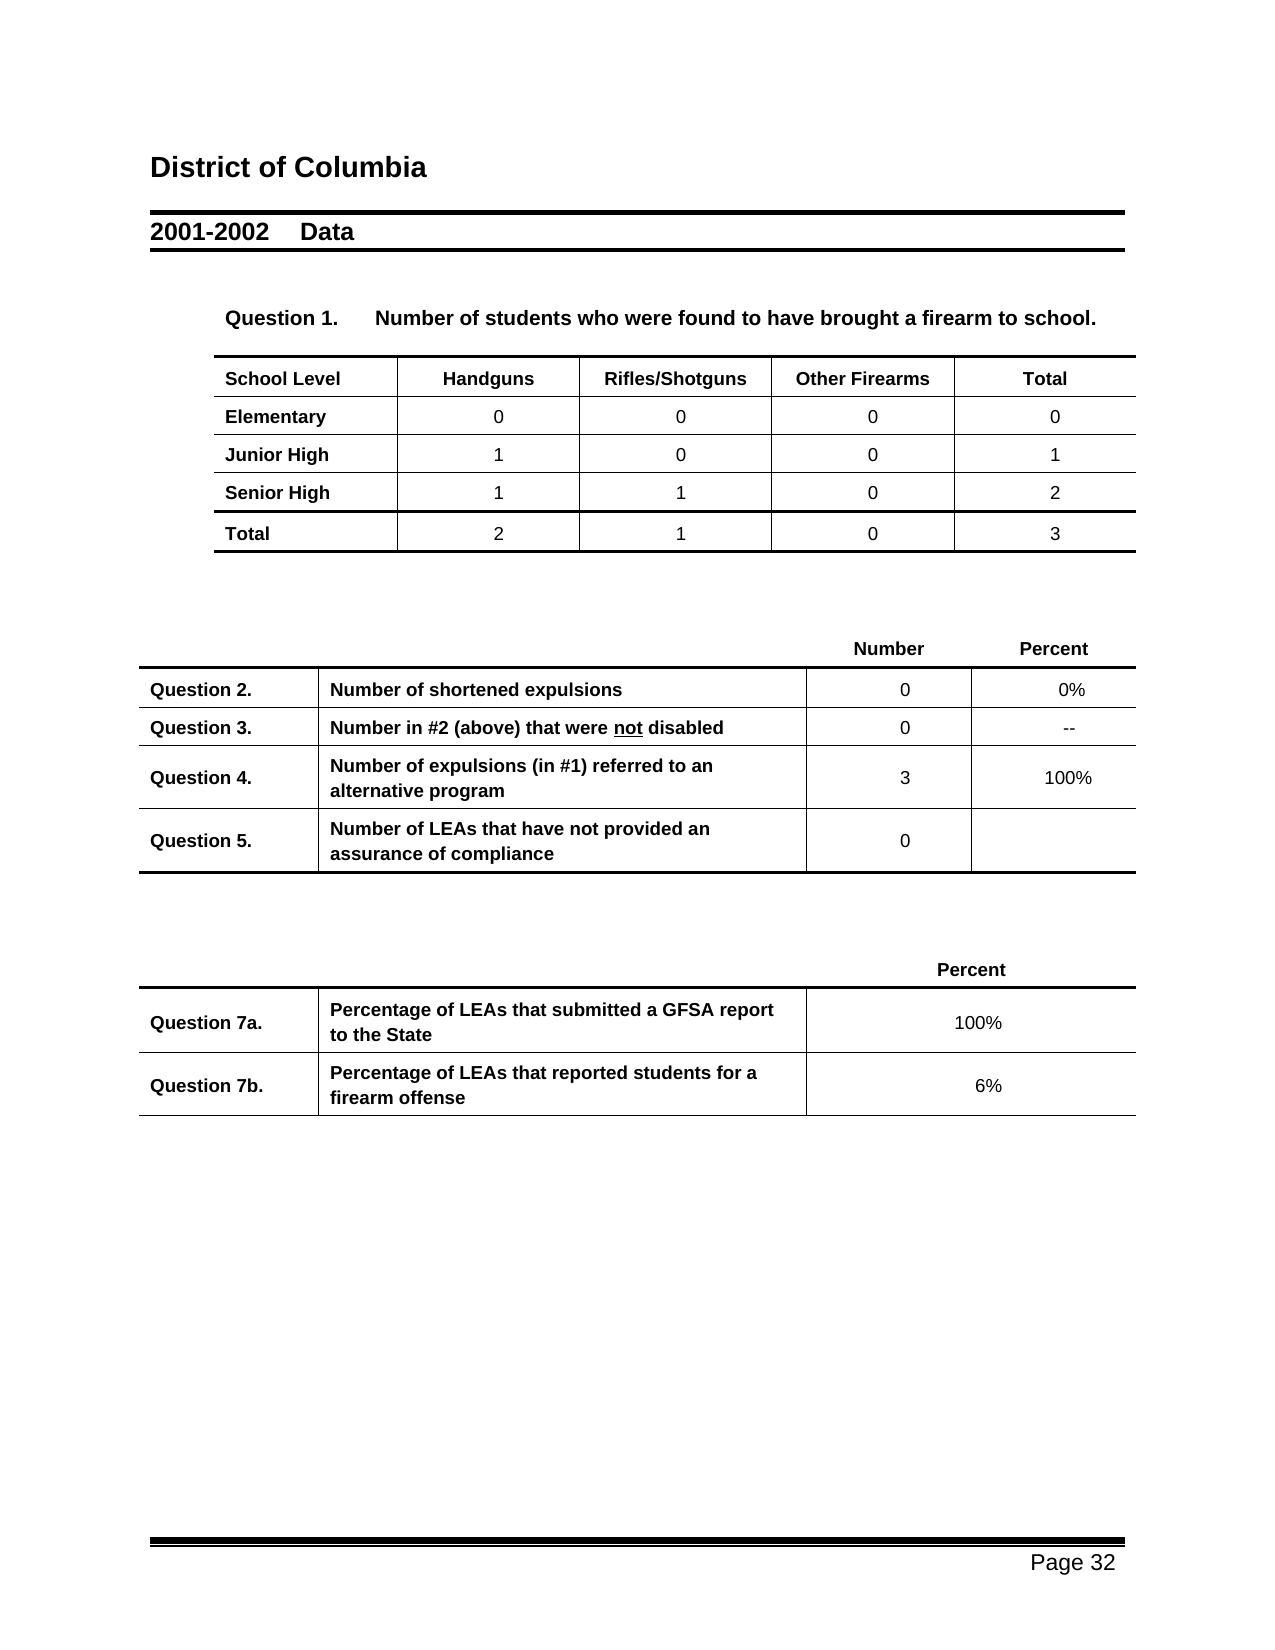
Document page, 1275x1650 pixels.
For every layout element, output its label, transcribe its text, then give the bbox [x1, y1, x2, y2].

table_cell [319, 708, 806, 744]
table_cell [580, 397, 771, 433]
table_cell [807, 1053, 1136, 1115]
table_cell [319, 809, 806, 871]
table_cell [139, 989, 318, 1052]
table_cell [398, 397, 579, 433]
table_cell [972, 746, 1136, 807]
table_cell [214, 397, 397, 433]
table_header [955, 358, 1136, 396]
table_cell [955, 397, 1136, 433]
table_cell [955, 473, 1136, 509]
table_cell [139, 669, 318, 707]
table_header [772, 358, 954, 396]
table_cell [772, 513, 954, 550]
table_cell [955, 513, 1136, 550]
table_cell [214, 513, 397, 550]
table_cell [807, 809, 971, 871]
text District of Columbia [150, 150, 1125, 183]
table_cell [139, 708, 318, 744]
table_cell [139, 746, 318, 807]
text 2001-2002 Data [150, 215, 1125, 248]
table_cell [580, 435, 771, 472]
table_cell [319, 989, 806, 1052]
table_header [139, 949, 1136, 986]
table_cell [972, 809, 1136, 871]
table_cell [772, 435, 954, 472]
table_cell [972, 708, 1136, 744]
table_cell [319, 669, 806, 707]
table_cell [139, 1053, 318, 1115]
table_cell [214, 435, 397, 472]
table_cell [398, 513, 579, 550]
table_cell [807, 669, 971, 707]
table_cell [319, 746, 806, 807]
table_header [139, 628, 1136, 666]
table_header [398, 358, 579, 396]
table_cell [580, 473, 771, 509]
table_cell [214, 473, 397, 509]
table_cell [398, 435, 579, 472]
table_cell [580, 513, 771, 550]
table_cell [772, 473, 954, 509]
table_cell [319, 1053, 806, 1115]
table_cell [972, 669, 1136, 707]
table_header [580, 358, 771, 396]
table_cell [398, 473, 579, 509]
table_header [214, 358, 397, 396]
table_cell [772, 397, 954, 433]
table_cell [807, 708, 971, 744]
text Question 1. Number of students who were found to have brought a firearm to school. [150, 305, 1125, 330]
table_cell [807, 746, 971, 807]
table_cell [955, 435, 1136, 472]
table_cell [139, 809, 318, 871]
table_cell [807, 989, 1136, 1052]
